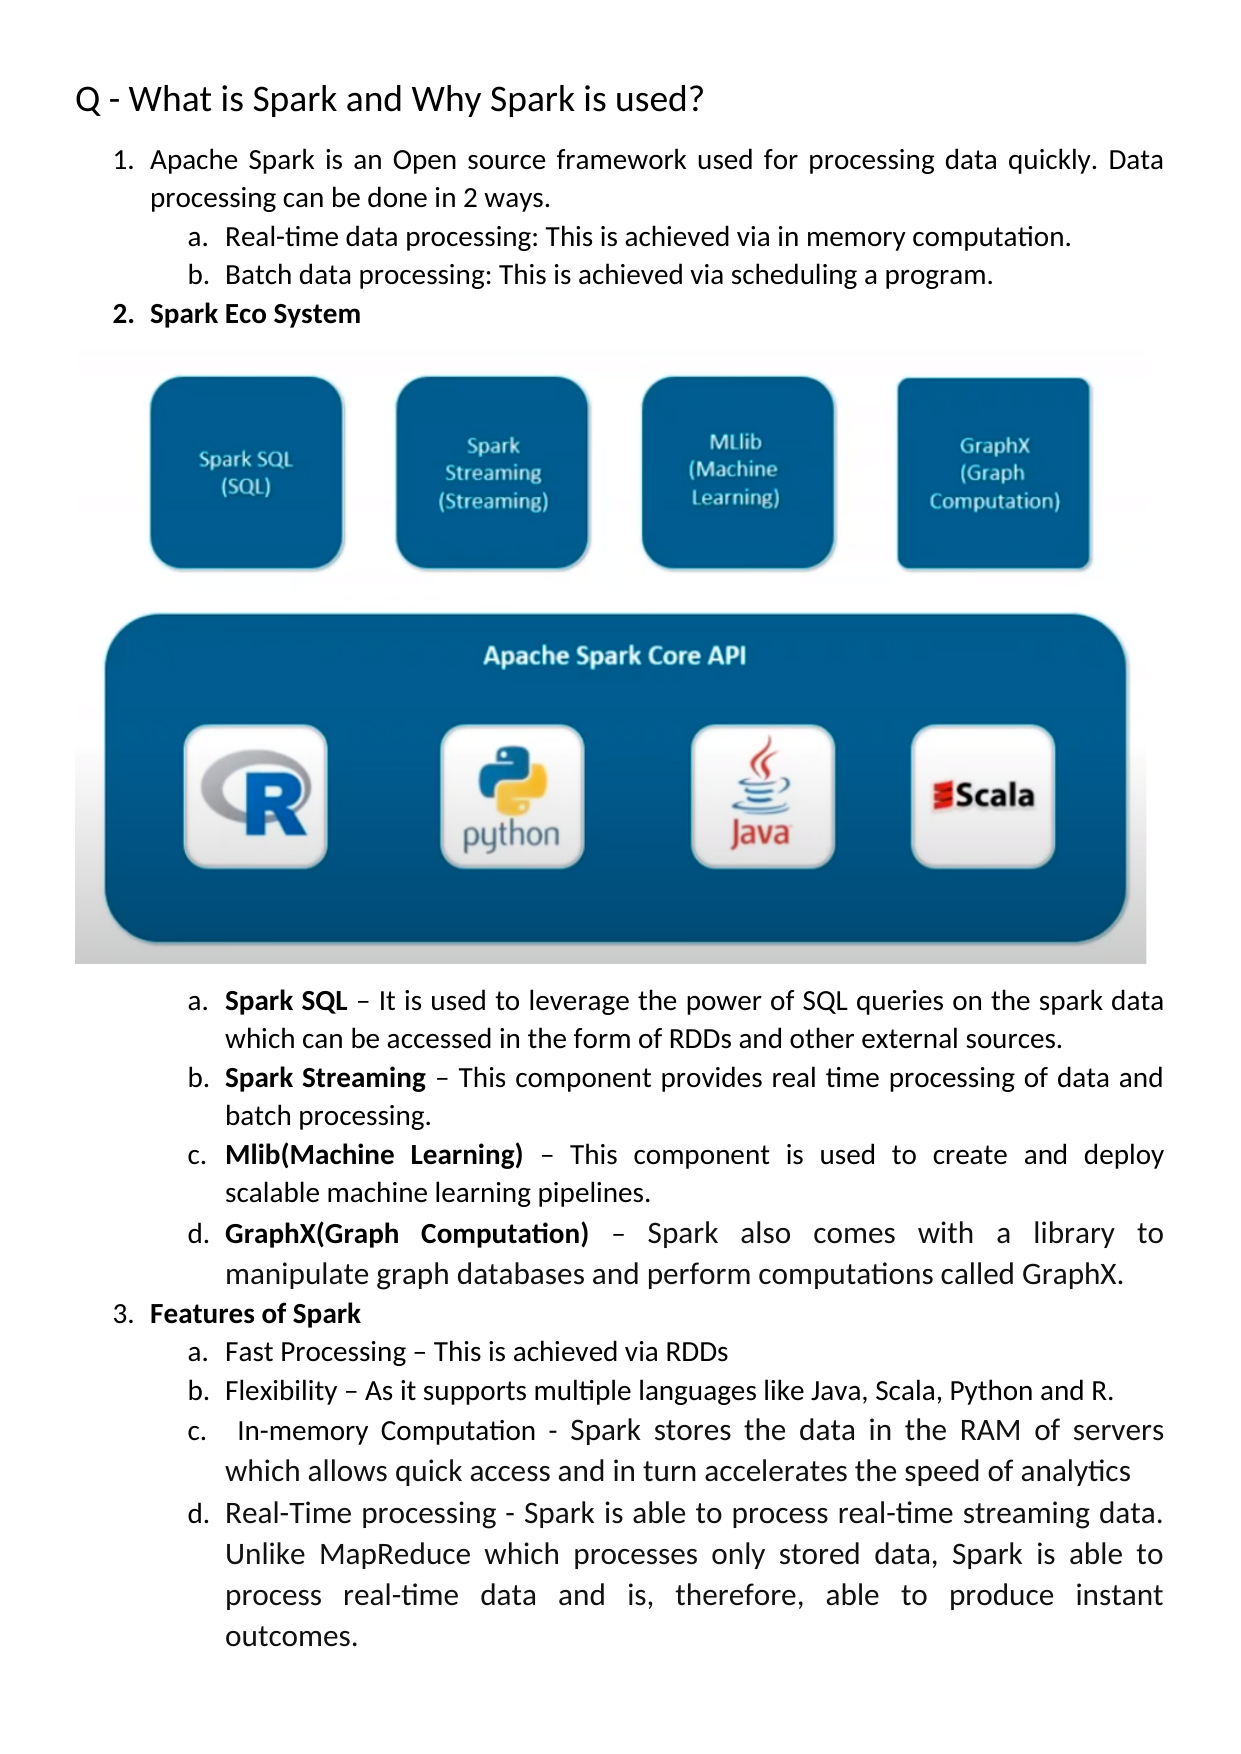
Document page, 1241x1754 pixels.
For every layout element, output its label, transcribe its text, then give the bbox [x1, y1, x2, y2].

list Real-time data processing: This is achieved via in memory computation. [187, 218, 1165, 254]
list Spark Eco System [112, 295, 1165, 331]
picture [75, 350, 1147, 964]
list Features of Spark [112, 1295, 1165, 1331]
list In-memory Computation - Spark stores the data in the RAM of servers which allows quick access and in turn accelerates the speed of analytics [187, 1410, 1165, 1490]
list Apache Spark is an Open source framework used for processing data quickly. Data processing can be done in 2 ways. [112, 141, 1165, 215]
text Q - What is Spark and Why Spark is used? [75, 75, 1165, 121]
list Mlib(Machine Learning) – This component is used to create and deploy scalable machine learning pipelines. [187, 1136, 1165, 1210]
list Real-Time processing - Spark is able to process real-time streaming data. Unlike MapReduce which processes only stored data, Spark is able to process real-time data and is, therefore, able to produce instant outcomes. [187, 1493, 1165, 1654]
list GraphX(Graph Computation) – Spark also comes with a library to manipulate graph databases and perform computations called GraphX. [187, 1213, 1165, 1292]
list Fast Processing – This is achieved via RDDs [187, 1333, 1165, 1369]
list Batch data processing: This is achieved via scheduling a program. [187, 256, 1165, 292]
list Flexibility – As it supports multiple languages like Java, Scala, Python and R. [187, 1372, 1165, 1408]
list Spark Streaming – This component provides real time processing of data and batch processing. [187, 1059, 1165, 1133]
list Spark SQL – It is used to leverage the power of SQL queries on the spark data which can be accessed in the form of RDDs and other external sources. [187, 982, 1165, 1056]
